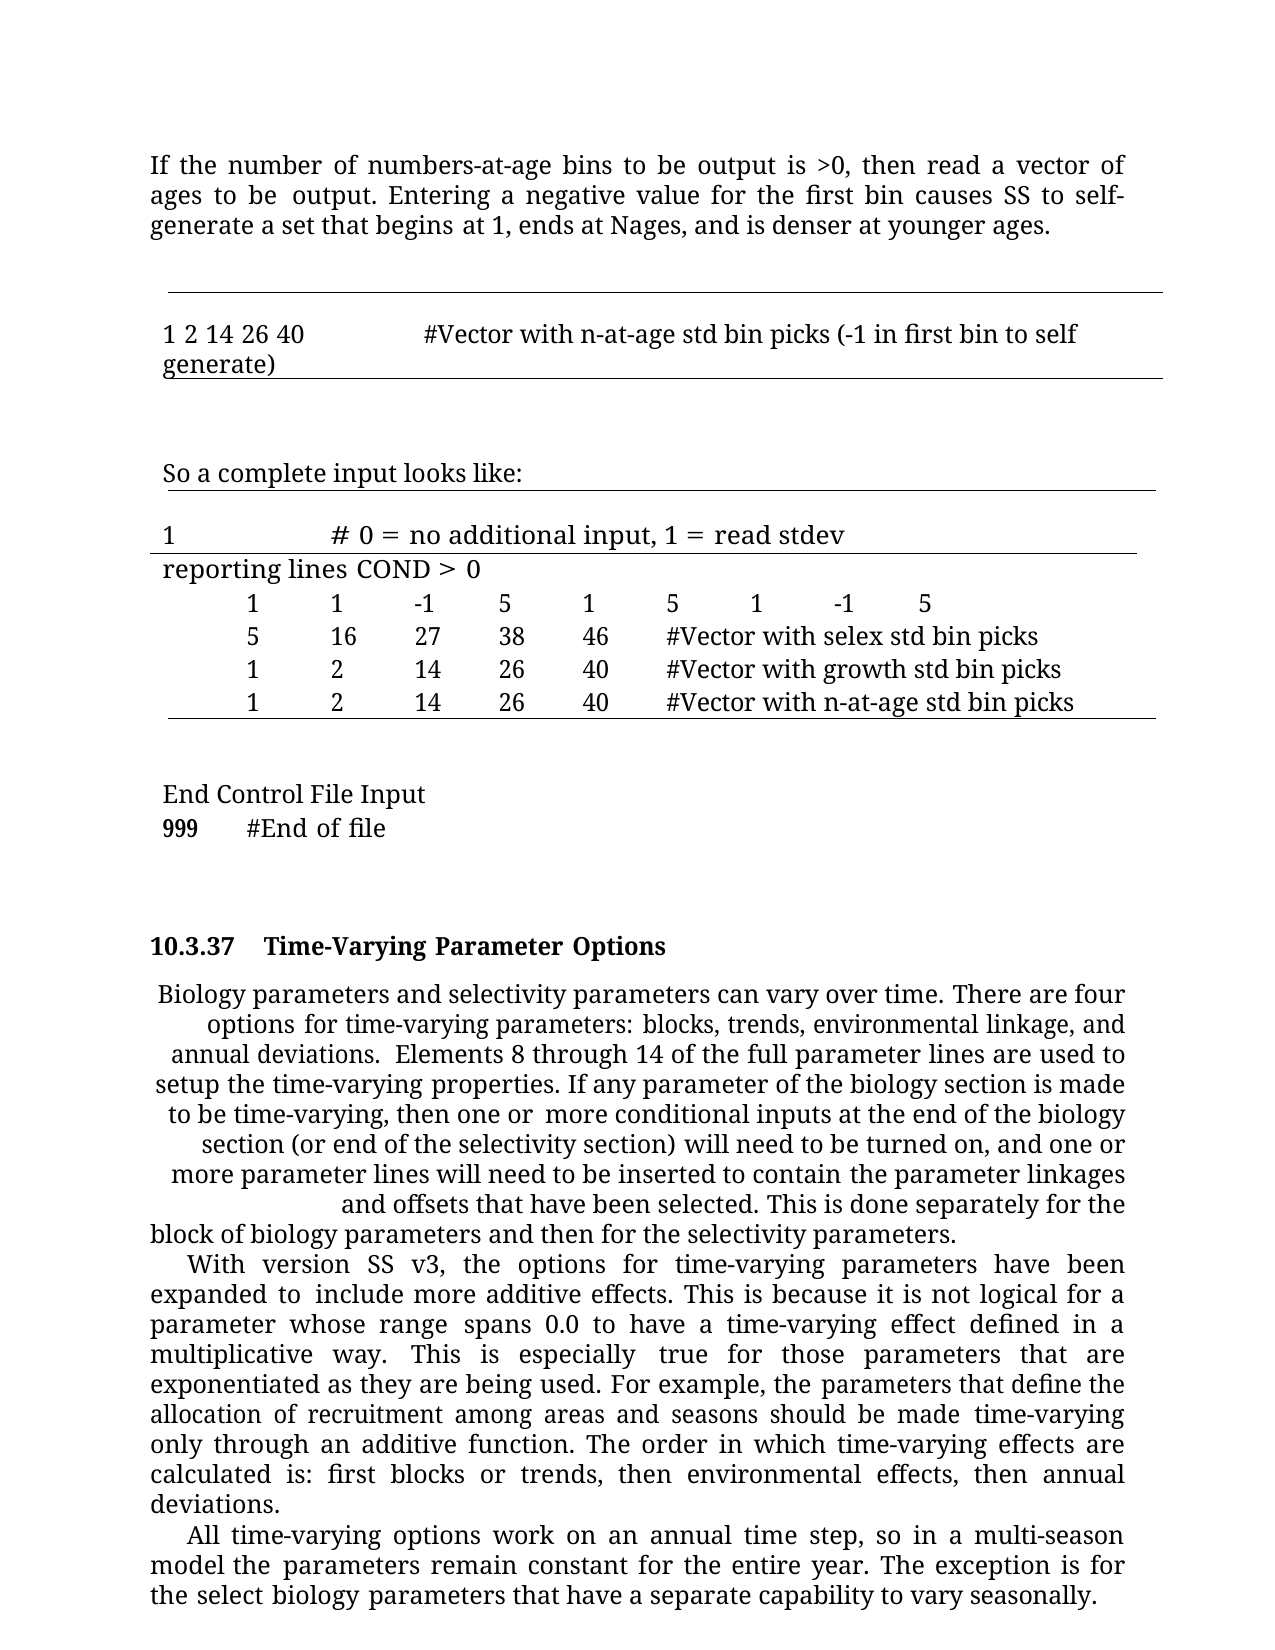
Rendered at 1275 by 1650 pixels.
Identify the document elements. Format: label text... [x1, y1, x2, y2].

text 999 #End of file [162, 810, 1156, 844]
text With version SS v3, the options for time-varying parameters have been expanded to include more additive effects. This is because it is not logical for a parameter whose range spans 0.0 to have a time-varying effect defined in a multiplicative way. This is especially true for those parameters that are exponentiated as they are being used. For example, the parameters that define the allocation of recruitment among areas and seasons should be made time-varying only through an additive function. The order in which time-varying effects are calculated is: first blocks or trends, then environmental effects, then annual deviations. [150, 1250, 1125, 1520]
text 1 2 14 26 40 #Vector with n-at-age std bin picks (-1 in first bin to self generate) [162, 321, 1156, 379]
text 1 2 14 26 40 #Vector with growth std bin picks [246, 652, 1156, 685]
text 1 2 14 26 40 #Vector with n-at-age std bin picks [246, 685, 1156, 719]
text If the number of numbers-at-age bins to be output is >0, then read a vector of ages to be output. Entering a negative value for the first bin causes SS to self-generate a set that begins at 1, ends at Nages, and is denser at younger ages. [150, 151, 1125, 241]
text All time-varying options work on an annual time step, so in a multi-season model the parameters remain constant for the entire year. The exception is for the select biology parameters that have a separate capability to vary seasonally. [150, 1520, 1125, 1610]
text 1 1 -1 5 1 5 1 -1 5 [246, 586, 1156, 619]
text block of biology parameters and then for the selectivity parameters. [150, 1220, 1156, 1249]
text 5 16 27 38 46 #Vector with selex std bin picks [246, 619, 1156, 652]
text Biology parameters and selectivity parameters can vary over time. There are four options for time-varying parameters: blocks, trends, environmental linkage, and annual deviations. Elements 8 through 14 of the full parameter lines are used to setup the time-varying properties. If any parameter of the biology section is made to be time-varying, then one or more conditional inputs at the end of the biology section (or end of the selectivity section) will need to be turned on, and one or more parameter lines will need to be inserted to contain the parameter linkages and offsets that have been selected. This is done separately for the [150, 980, 1125, 1220]
text 1 # 0 = no additional input, 1 = read stdev reporting lines COND > 0 [162, 518, 947, 586]
text So a complete input looks like: [162, 456, 1156, 490]
subtitle Time-Varying Parameter Options [150, 929, 1156, 963]
text End Control File Input [162, 777, 1156, 810]
